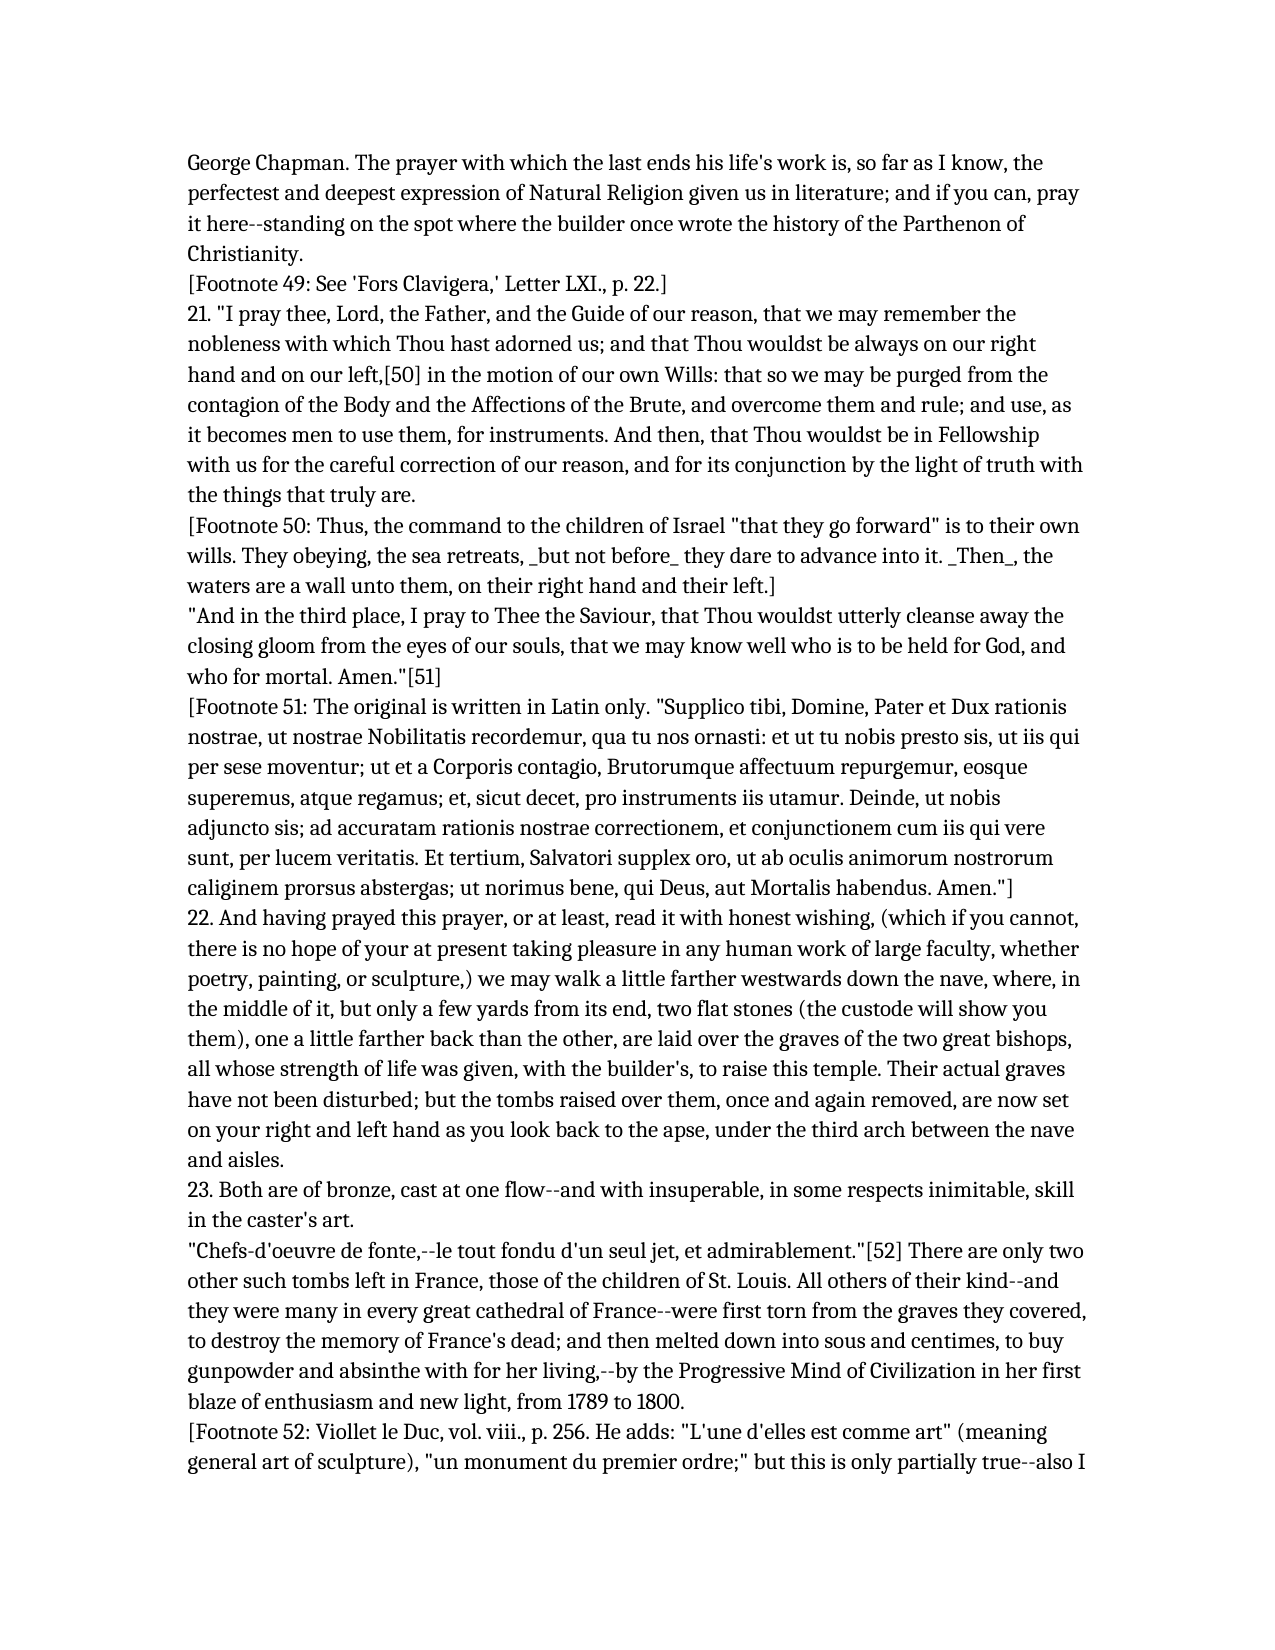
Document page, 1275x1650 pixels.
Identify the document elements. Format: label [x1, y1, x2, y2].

text [187, 150, 1087, 1475]
